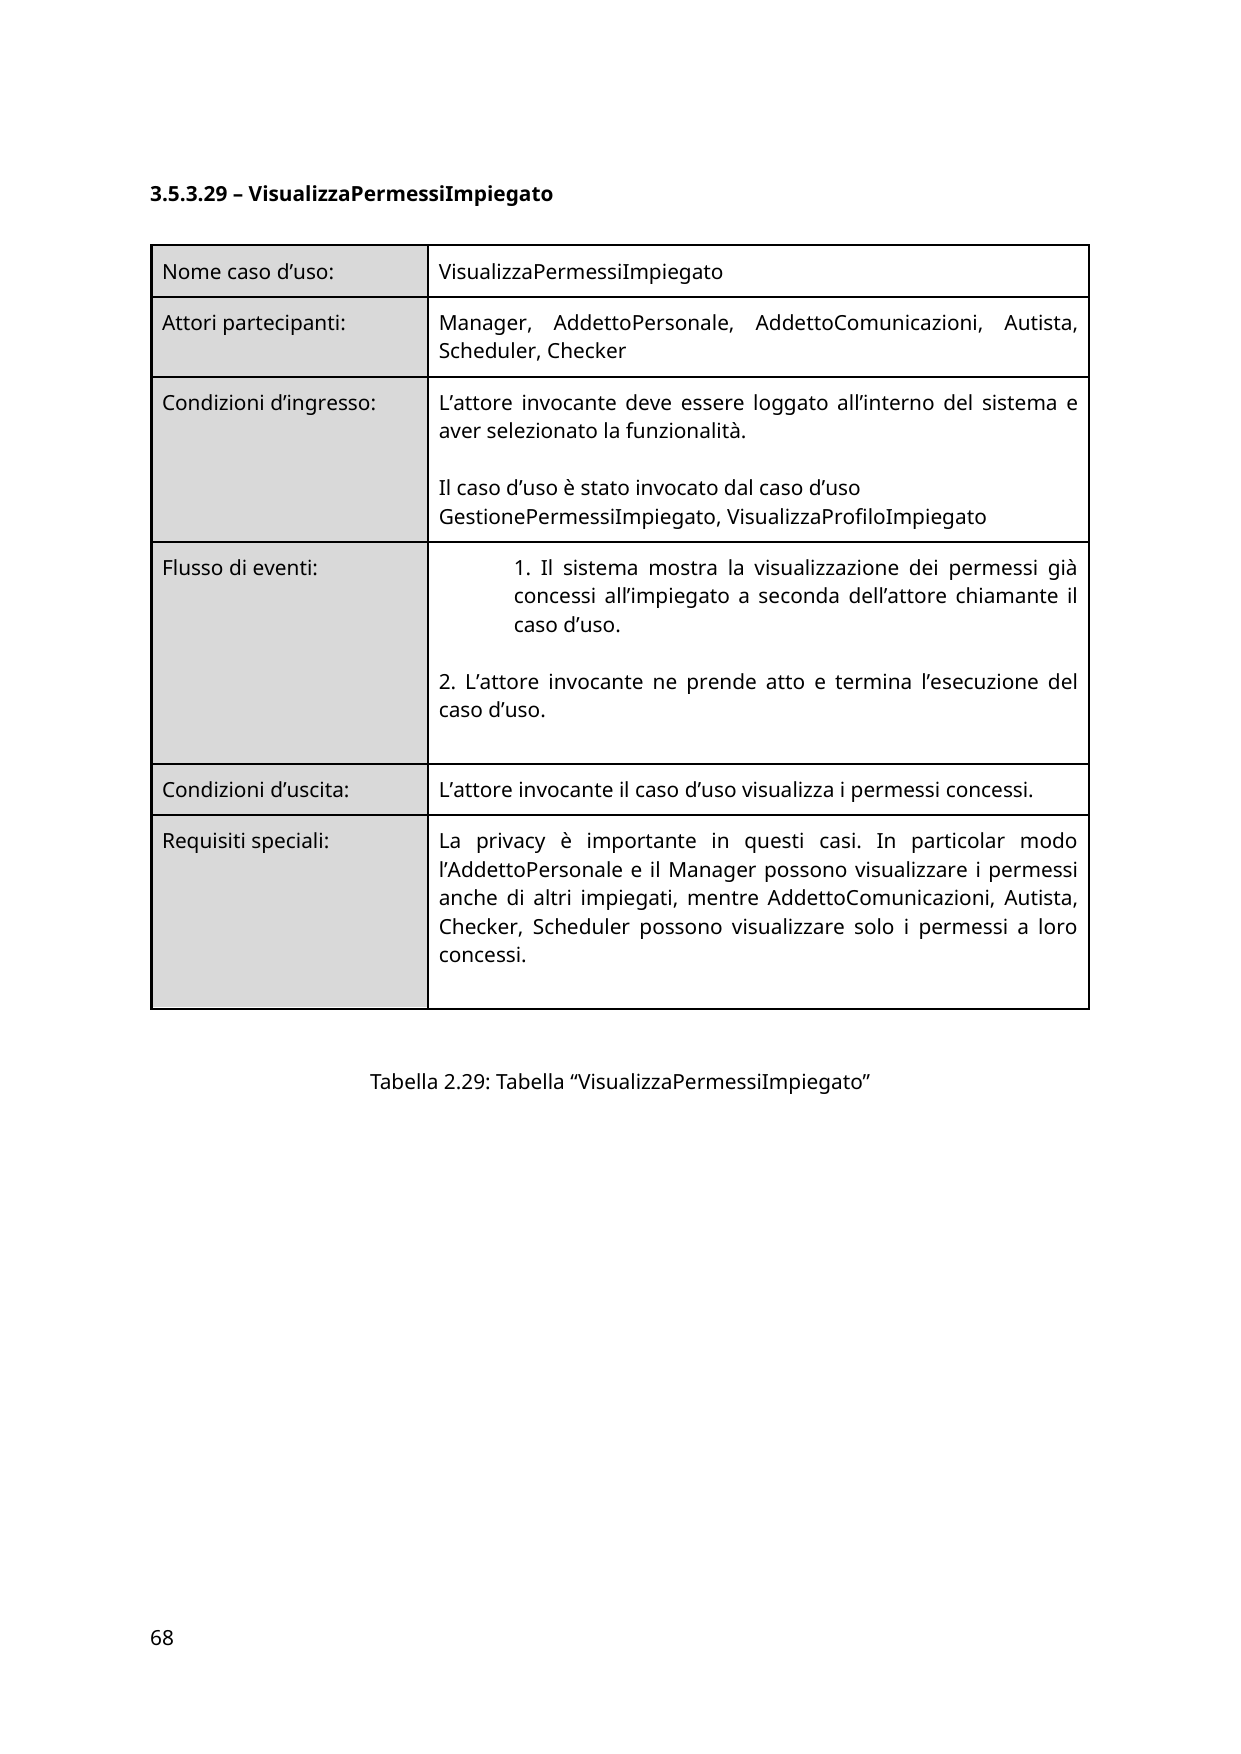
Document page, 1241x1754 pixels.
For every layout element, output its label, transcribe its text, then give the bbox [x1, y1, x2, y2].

table_cell Manager, AddettoPersonale, AddettoComunicazioni, Autista, Scheduler, Checker [429, 298, 1088, 376]
table_cell 1. Il sistema mostra la visualizzazione dei permessi già concessi all’impiegato a seconda dell’attore chiamante il caso d’uso. 2. L’attore invocante ne prende atto e termina l’esecuzione del caso d’uso. [429, 543, 1088, 763]
table_cell Attori partecipanti: [153, 298, 427, 376]
table_header Nome caso d’uso: [153, 246, 427, 296]
table_cell Condizioni d’uscita: [153, 765, 427, 814]
subtitle Tabella 2.29: Tabella “VisualizzaPermessiImpiegato” [150, 1067, 1090, 1096]
table_cell Requisiti speciali: [153, 816, 427, 1007]
table_cell L’attore invocante il caso d’uso visualizza i permessi concessi. [429, 765, 1088, 814]
table_cell Condizioni d’ingresso: [153, 378, 427, 541]
table_cell La privacy è importante in questi casi. In particolar modo l’AddettoPersonale e il Manager possono visualizzare i permessi anche di altri impiegati, mentre AddettoComunicazioni, Autista, Checker, Scheduler possono visualizzare solo i permessi a loro concessi. [429, 816, 1088, 1007]
table_cell L’attore invocante deve essere loggato all’interno del sistema e aver selezionato la funzionalità. Il caso d’uso è stato invocato dal caso d’uso GestionePermessiImpiegato, VisualizzaProfiloImpiegato [429, 378, 1088, 541]
table_header VisualizzaPermessiImpiegato [429, 246, 1088, 296]
table_cell Flusso di eventi: [153, 543, 427, 763]
subtitle 3.5.3.29 – VisualizzaPermessiImpiegato [150, 179, 1090, 208]
